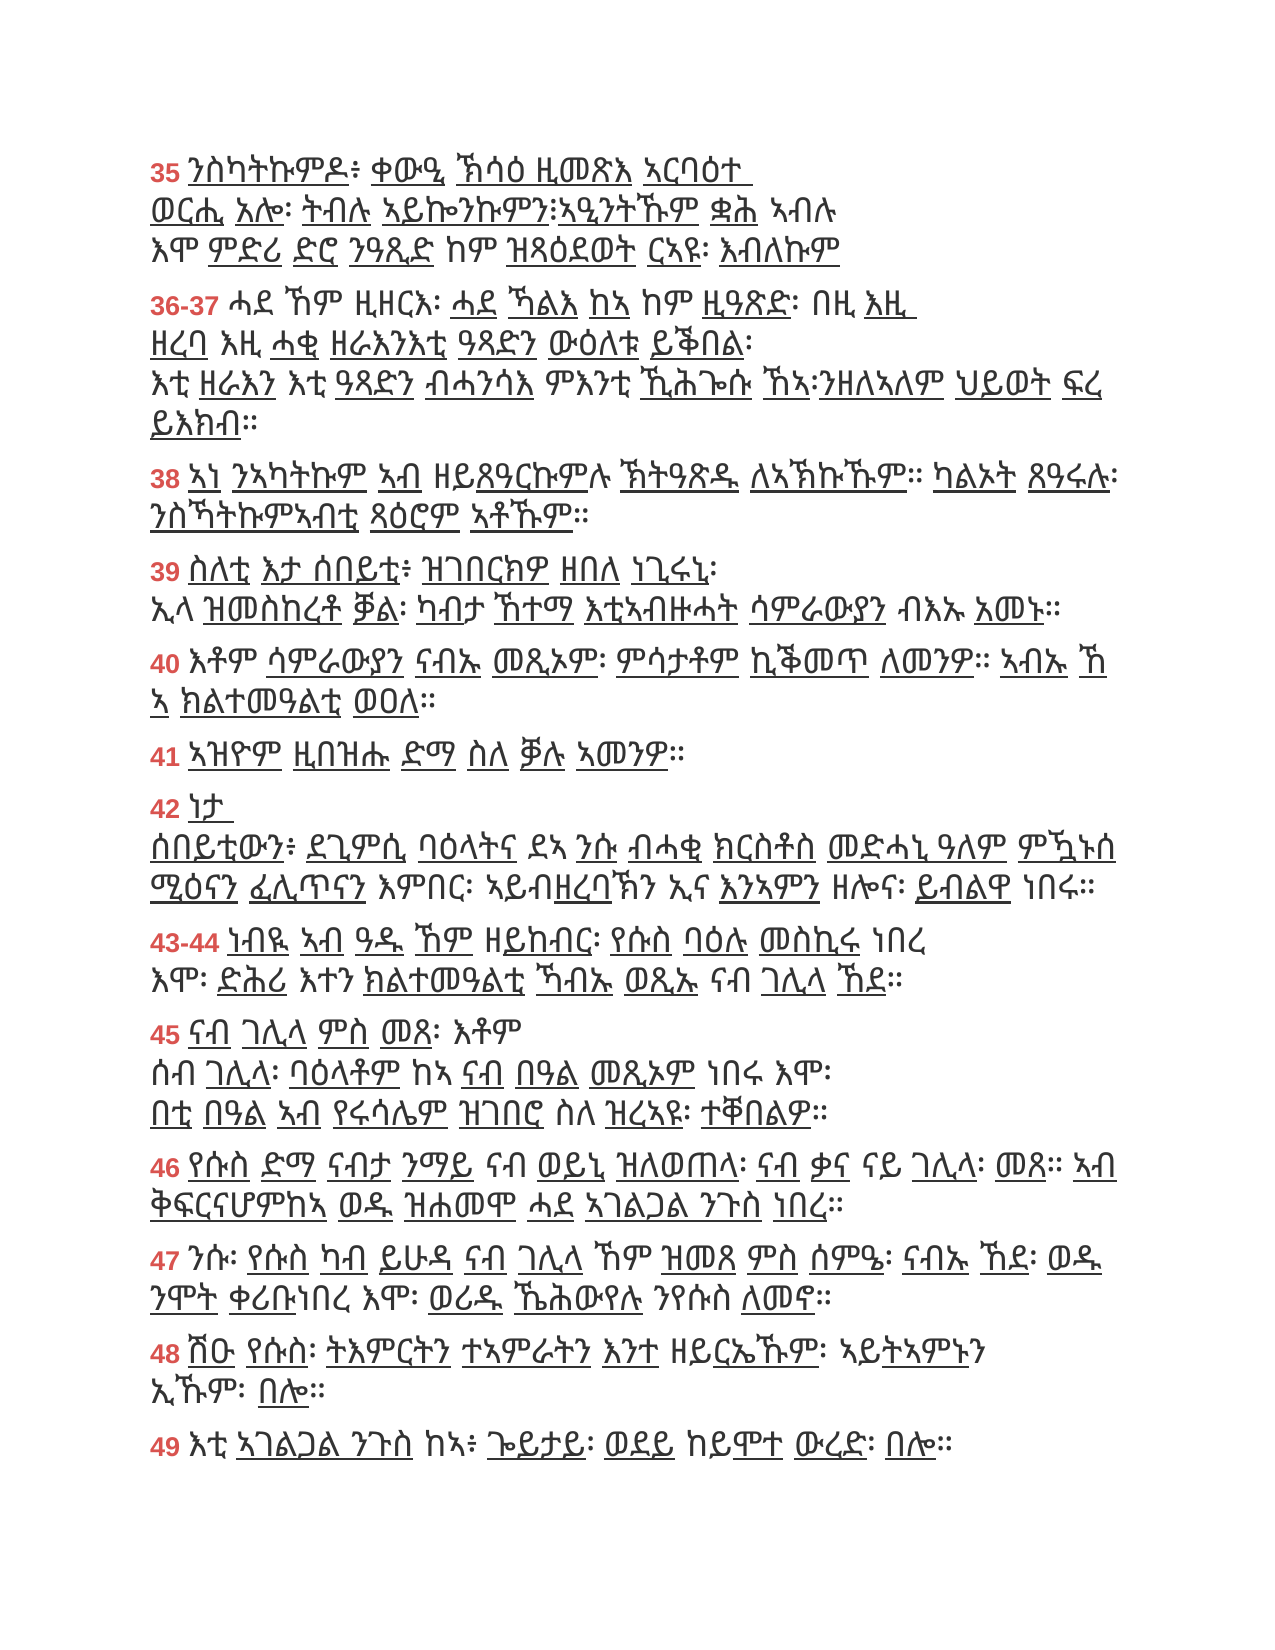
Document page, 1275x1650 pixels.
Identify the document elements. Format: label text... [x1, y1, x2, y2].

text 40 እቶም ሳምራውያን ናብኡ መጺኦም፡ ምሳታቶም ኪቕመጥ ለመንዎ። ኣብኡ ኸኣ ክልተመዓልቲ ወዐለ። [150, 642, 1125, 722]
text 47 ንሱ፡ የሱስ ካብ ይሁዳ ናብ ገሊላ ኸም ዝመጸ ምስ ሰምዔ፡ ናብኡ ኸደ፡ ወዱ ንሞት ቀሪቡነበረ እሞ፡ ወሪዱ ኼሕውየሉ ንየሱስ ለመኖ። [150, 1238, 1125, 1319]
text 42 ነታ ሰበይቲውን፥ ደጊምሲ ባዕላትና ደኣ ንሱ ብሓቂ ክርስቶስ መድሓኒ ዓለም ምዃኑሰሚዕናን ፈሊጥናን እምበር፡ ኣይብዘረባኽን ኢና እንኣምን ዘሎና፡ ይብልዋ ነበሩ። [150, 787, 1125, 907]
text 35 ንስካትኩምዶ፥ ቀውዒ ኽሳዕ ዚመጽእ ኣርባዕተ ወርሒ አሎ፡ ትብሉ ኣይኰንኩምን፧ኣዒንትኹም ቋሕ ኣብሉ እሞ ምድሪ ድሮ ንዓጺድ ከም ዝጻዕደወት ርኣዩ፡ እብለኩም [150, 150, 1125, 271]
text 41 ኣዝዮም ዚበዝሑ ድማ ስለ ቓሉ ኣመንዎ። [150, 734, 1125, 774]
text 45 ናብ ገሊላ ምስ መጸ፡ እቶም ሰብ ገሊላ፡ ባዕላቶም ከኣ ናብ በዓል መጺኦም ነበሩ እሞ፡በቲ በዓል ኣብ የሩሳሌም ዝገበሮ ስለ ዝረኣዩ፡ ተቐበልዎ። [150, 1013, 1125, 1133]
text 46 የሱስ ድማ ናብታ ንማይ ናብ ወይኒ ዝለወጠላ፡ ናብ ቃና ናይ ገሊላ፡ መጸ። ኣብ ቅፍርናሆምከኣ ወዱ ዝሐመሞ ሓደ ኣገልጋል ንጉስ ነበረ። [150, 1146, 1125, 1226]
text 48 ሽዑ የሱስ፡ ትእምርትን ተኣምራትን እንተ ዘይርኤኹም፡ ኣይትኣምኑን ኢኹም፡ በሎ። [150, 1331, 1125, 1412]
text 43-44 ነብዪ ኣብ ዓዱ ኸም ዘይከብር፡ የሱስ ባዕሉ መስኪሩ ነበረ እሞ፡ ድሕሪ እተን ክልተመዓልቲ ኻብኡ ወጺኡ ናብ ገሊላ ኸደ። [150, 920, 1125, 1000]
text 36-37 ሓደ ኸም ዚዘርእ፡ ሓደ ኻልእ ከኣ ከም ዚዓጽድ፡ በዚ እዚ ዘረባ እዚ ሓቂ ዘራእንእቲ ዓጻድን ውዕለቱ ይቕበል፡ እቲ ዘራእን እቲ ዓጻድን ብሓንሳእ ምእንቲ ኺሕጐሱ ኸኣ፡ንዘለኣለም ህይወት ፍረ ይእክብ። [150, 283, 1125, 444]
text 39 ስለቲ እታ ሰበይቲ፥ ዝገበርክዎ ዘበለ ነጊሩኒ፡ ኢላ ዝመስከረቶ ቓል፡ ካብታ ኸተማ እቲኣብዙሓት ሳምራውያን ብእኡ አመኑ። [150, 549, 1125, 629]
text 38 ኣነ ንኣካትኩም ኣብ ዘይጸዓርኩምሉ ኽትዓጽዱ ለኣኽኩኹም። ካልኦት ጸዓሩሉ፡ ንስኻትኩምኣብቲ ጻዕሮም ኣቶኹም። [150, 456, 1125, 536]
text 49 እቲ ኣገልጋል ንጉስ ከኣ፥ ጐይታይ፡ ወደይ ከይሞተ ውረድ፡ በሎ። [150, 1424, 1125, 1464]
